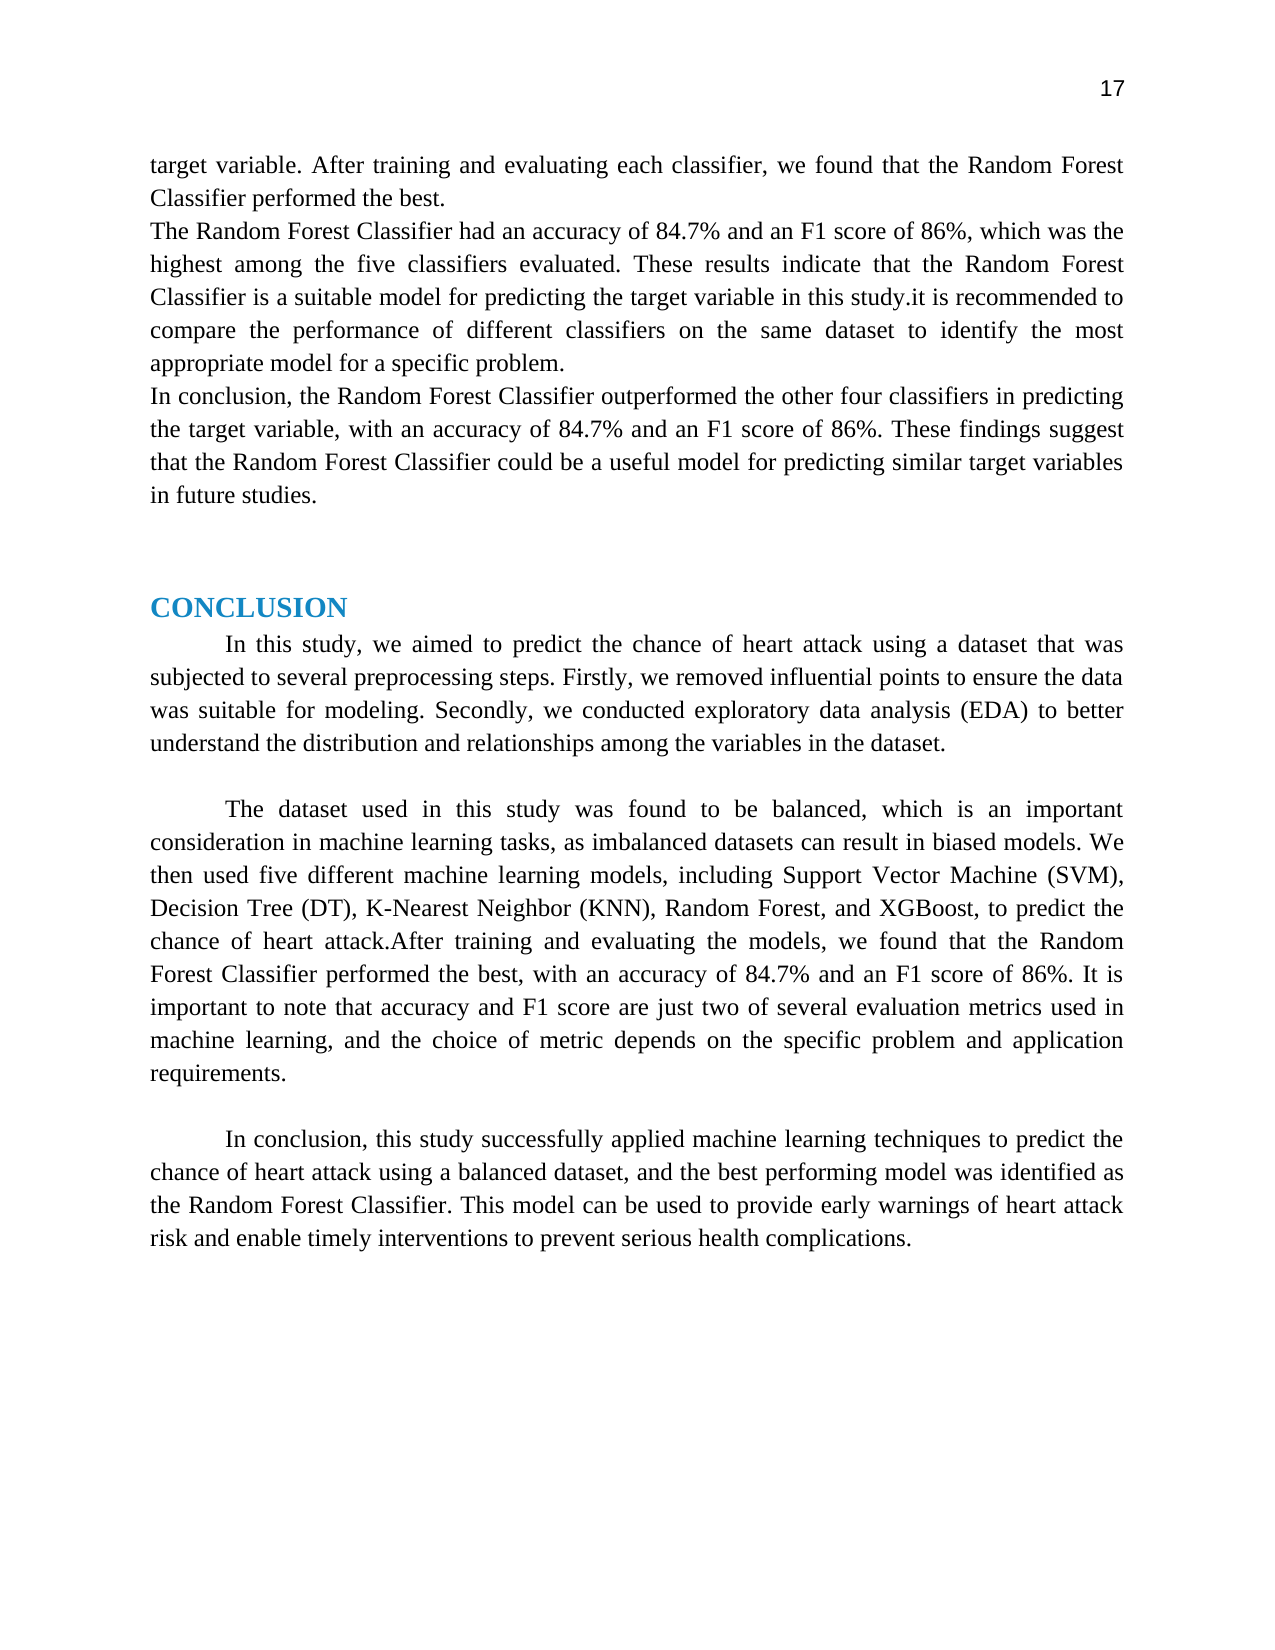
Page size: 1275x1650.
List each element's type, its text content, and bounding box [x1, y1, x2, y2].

text In conclusion, this study successfully applied machine learning techniques to predict the chance of heart attack using a balanced dataset, and the best performing model was identified as the Random Forest Classifier. This model can be used to provide early warnings of heart attack risk and enable timely interventions to prevent serious health complications. [150, 1124, 1125, 1252]
text In this study, we aimed to predict the chance of heart attack using a dataset that was subjected to several preprocessing steps. Firstly, we removed influential points to ensure the data was suitable for modeling. Secondly, we conducted exploratory data analysis (EDA) to better understand the distribution and relationships among the variables in the dataset. [150, 629, 1125, 757]
text CONCLUSION [150, 590, 1125, 624]
text The dataset used in this study was found to be balanced, which is an important consideration in machine learning tasks, as imbalanced datasets can result in biased models. We then used five different machine learning models, including Support Vector Machine (SVM), Decision Tree (DT), K-Nearest Neighbor (KNN), Random Forest, and XGBoost, to predict the chance of heart attack.After training and evaluating the models, we found that the Random Forest Classifier performed the best, with an accuracy of 84.7% and an F1 score of 86%. It is important to note that accuracy and F1 score are just two of several evaluation metrics used in machine learning, and the choice of metric depends on the specific problem and application requirements. [150, 794, 1125, 1087]
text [150, 150, 1125, 212]
text The Random Forest Classifier had an accuracy of 84.7% and an F1 score of 86%, which was the highest among the five classifiers evaluated. These results indicate that the Random Forest Classifier is a suitable model for predicting the target variable in this study.it is recommended to compare the performance of different classifiers on the same dataset to identify the most appropriate model for a specific problem. [150, 216, 1125, 377]
text In conclusion, the Random Forest Classifier outperformed the other four classifiers in predicting the target variable, with an accuracy of 84.7% and an F1 score of 86%. These findings suggest that the Random Forest Classifier could be a useful model for predicting similar target variables in future studies. [150, 381, 1125, 509]
